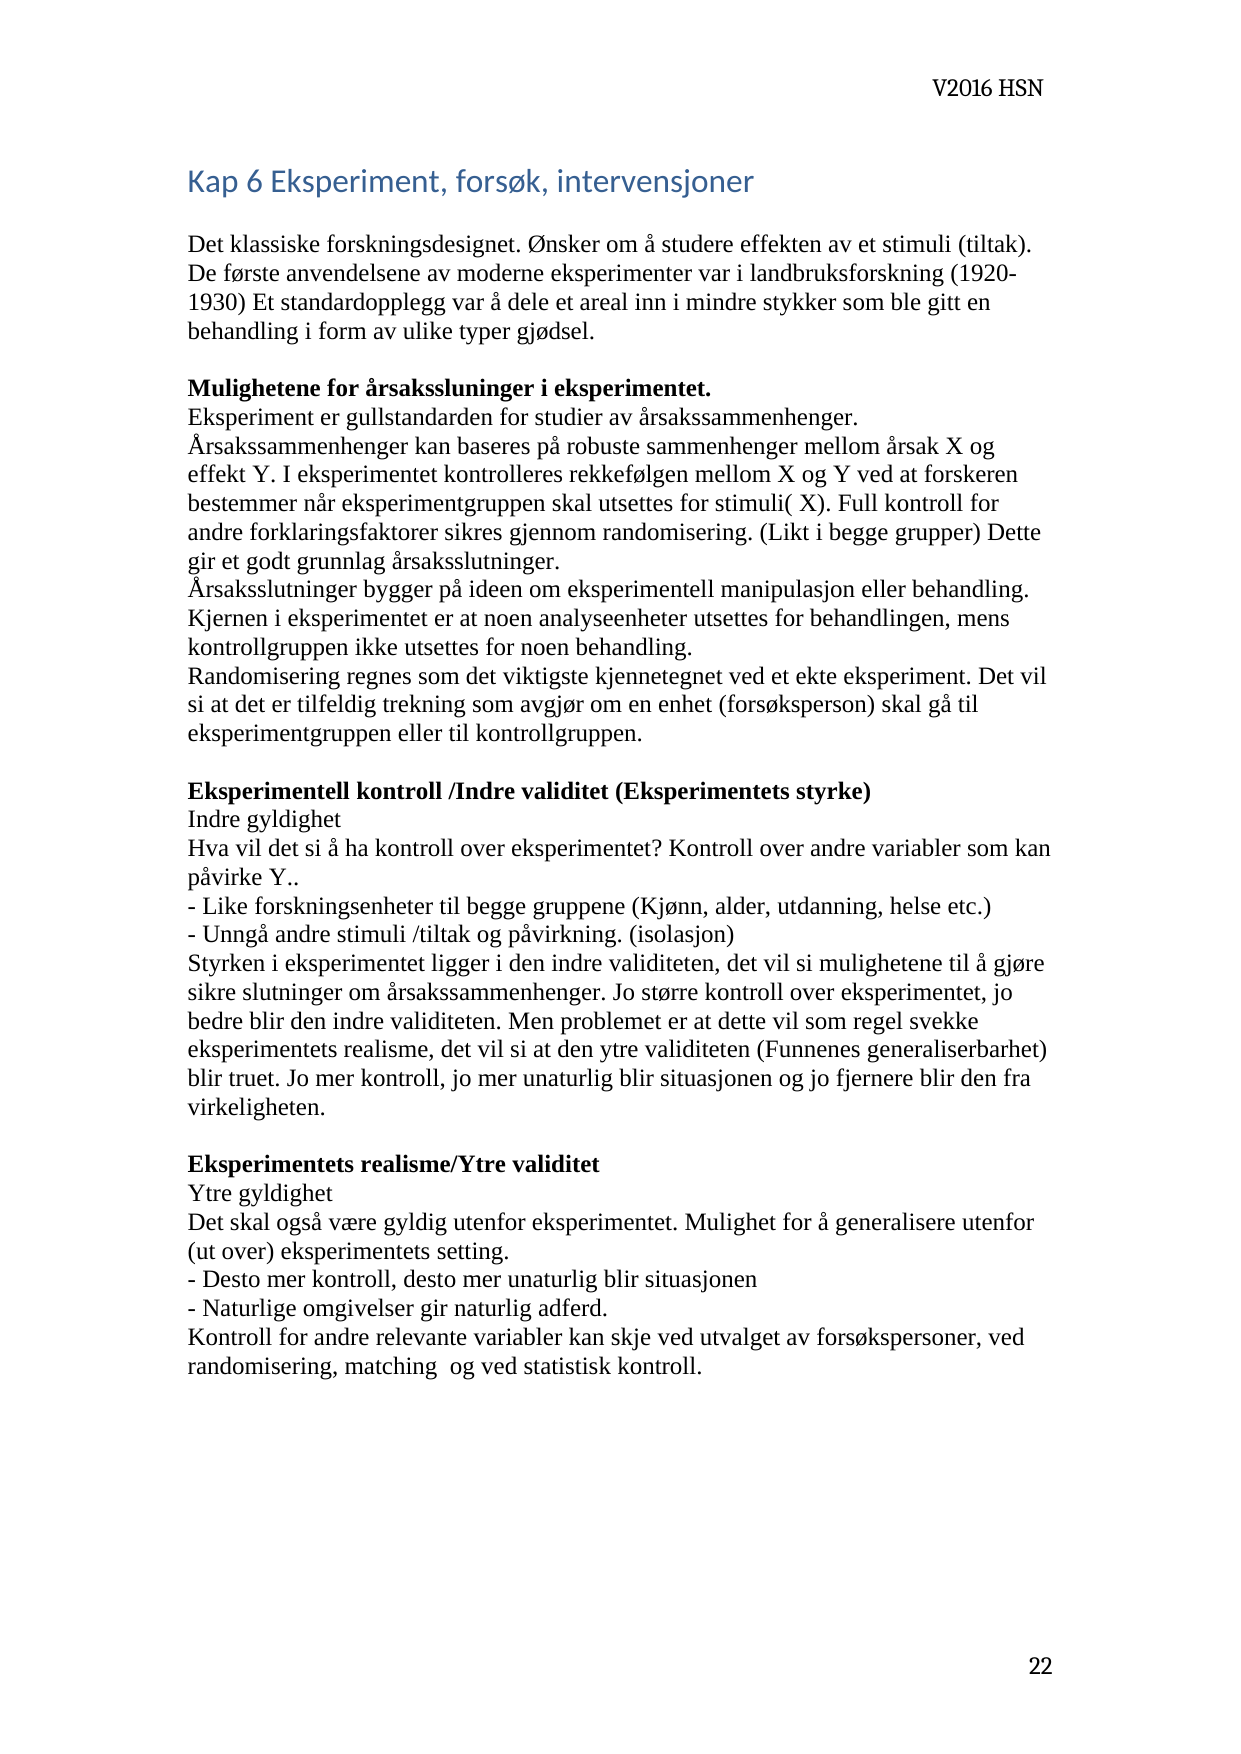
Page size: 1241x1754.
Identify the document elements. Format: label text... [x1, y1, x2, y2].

text - Desto mer kontroll, desto mer unaturlig blir situasjonen [187, 1264, 1053, 1293]
text Indre gyldighet [187, 804, 1053, 833]
text Eksperimentell kontroll /Indre validitet (Eksperimentets styrke) [187, 776, 1053, 804]
text - Naturlige omgivelser gir naturlig adferd. [187, 1293, 1053, 1322]
text - Like forskningsenheter til begge gruppene (Kjønn, alder, utdanning, helse etc.) [187, 891, 1053, 919]
text - Unngå andre stimuli /tiltak og påvirkning. (isolasjon) [187, 919, 1053, 948]
text Det klassiske forskningsdesignet. Ønsker om å studere effekten av et stimuli (tiltak). De første anvendelsene av moderne eksperimenter var i landbruksforskning (1920-1930) Et standardopplegg var å dele et areal inn i mindre stykker som ble gitt en behandling i form av ulike typer gjødsel. [187, 229, 1053, 344]
text Eksperimentets realisme/Ytre validitet [187, 1149, 1053, 1178]
text Kontroll for andre relevante variabler kan skje ved utvalget av forsøkspersoner, ved randomisering, matching og ved statistisk kontroll. [187, 1322, 1053, 1379]
subtitle Kap 6 Eksperiment, forsøk, intervensjoner [187, 160, 1053, 201]
text Mulighetene for årsakssluninger i eksperimentet. [187, 373, 1053, 402]
text Ytre gyldighet [187, 1178, 1053, 1207]
text Årsaksslutninger bygger på ideen om eksperimentell manipulasjon eller behandling. Kjernen i eksperimentet er at noen analyseenheter utsettes for behandlingen, mens kontrollgruppen ikke utsettes for noen behandling. [187, 574, 1053, 661]
text Randomisering regnes som det viktigste kjennetegnet ved et ekte eksperiment. Det vil si at det er tilfeldig trekning som avgjør om en enhet (forsøksperson) skal gå til eksperimentgruppen eller til kontrollgruppen. [187, 661, 1053, 747]
text Eksperiment er gullstandarden for studier av årsakssammenhenger. [187, 402, 1053, 431]
text Årsakssammenhenger kan baseres på robuste sammenhenger mellom årsak X og effekt Y. I eksperimentet kontrolleres rekkefølgen mellom X og Y ved at forskeren bestemmer når eksperimentgruppen skal utsettes for stimuli( X). Full kontroll for andre forklaringsfaktorer sikres gjennom randomisering. (Likt i begge grupper) Dette gir et godt grunnlag årsaksslutninger. [187, 431, 1053, 574]
text Styrken i eksperimentet ligger i den indre validiteten, det vil si mulighetene til å gjøre sikre slutninger om årsakssammenhenger. Jo større kontroll over eksperimentet, jo bedre blir den indre validiteten. Men problemet er at dette vil som regel svekke eksperimentets realisme, det vil si at den ytre validiteten (Funnenes generaliserbarhet) blir truet. Jo mer kontroll, jo mer unaturlig blir situasjonen og jo fjernere blir den fra virkeligheten. [187, 948, 1053, 1121]
text Det skal også være gyldig utenfor eksperimentet. Mulighet for å generalisere utenfor (ut over) eksperimentets setting. [187, 1207, 1053, 1264]
text Hva vil det si å ha kontroll over eksperimentet? Kontroll over andre variabler som kan påvirke Y.. [187, 833, 1053, 891]
